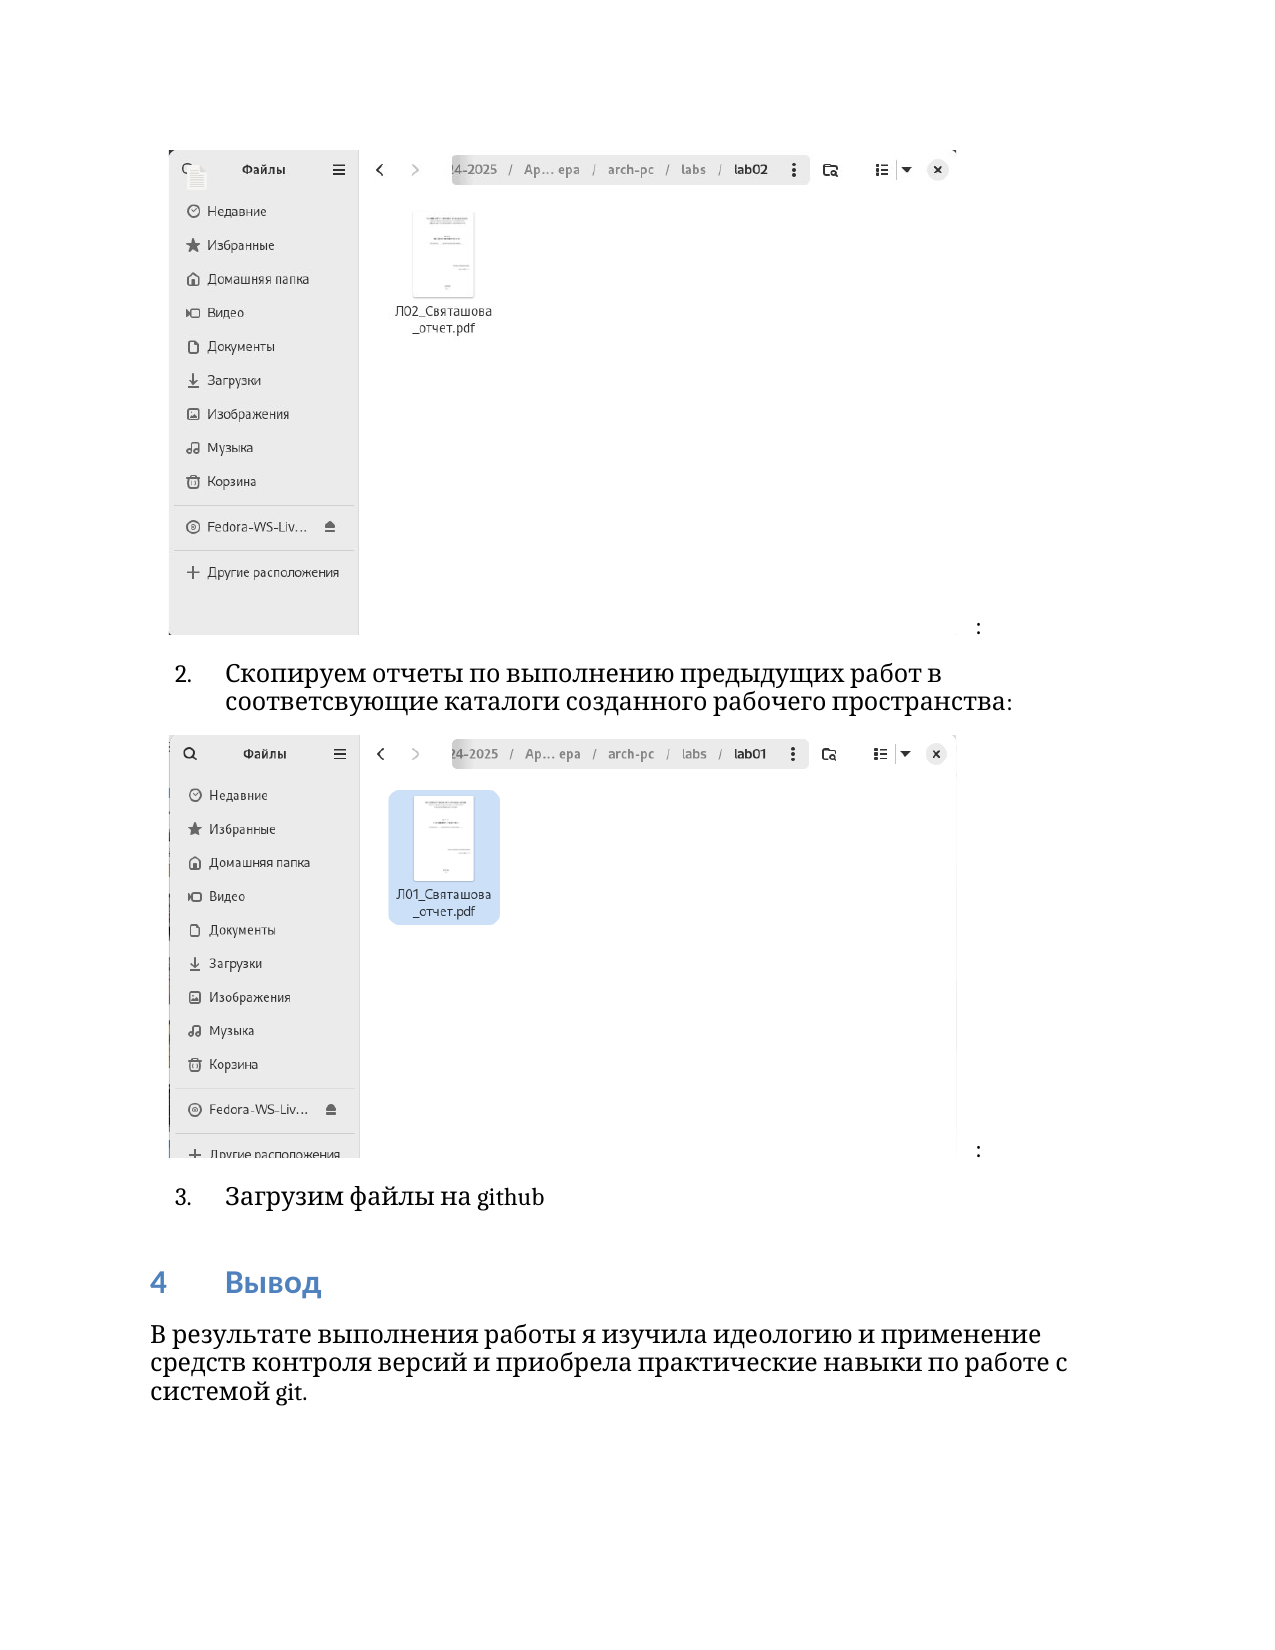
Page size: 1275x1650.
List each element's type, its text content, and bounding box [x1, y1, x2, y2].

subtitle 4 Вывод [150, 1261, 1125, 1302]
list Загрузим файлы на github [175, 1182, 1125, 1211]
text В результате выполнения работы я изучила идеологию и применение средств контроля версий и приобрела практические навыки по работе с системой git. [150, 1321, 1125, 1407]
picture [168, 735, 957, 1158]
picture [168, 150, 957, 635]
list Скопируем отчеты по выполнению предыдущих работ в соответсвующие каталоги созданного рабочего пространства: [175, 659, 1125, 717]
